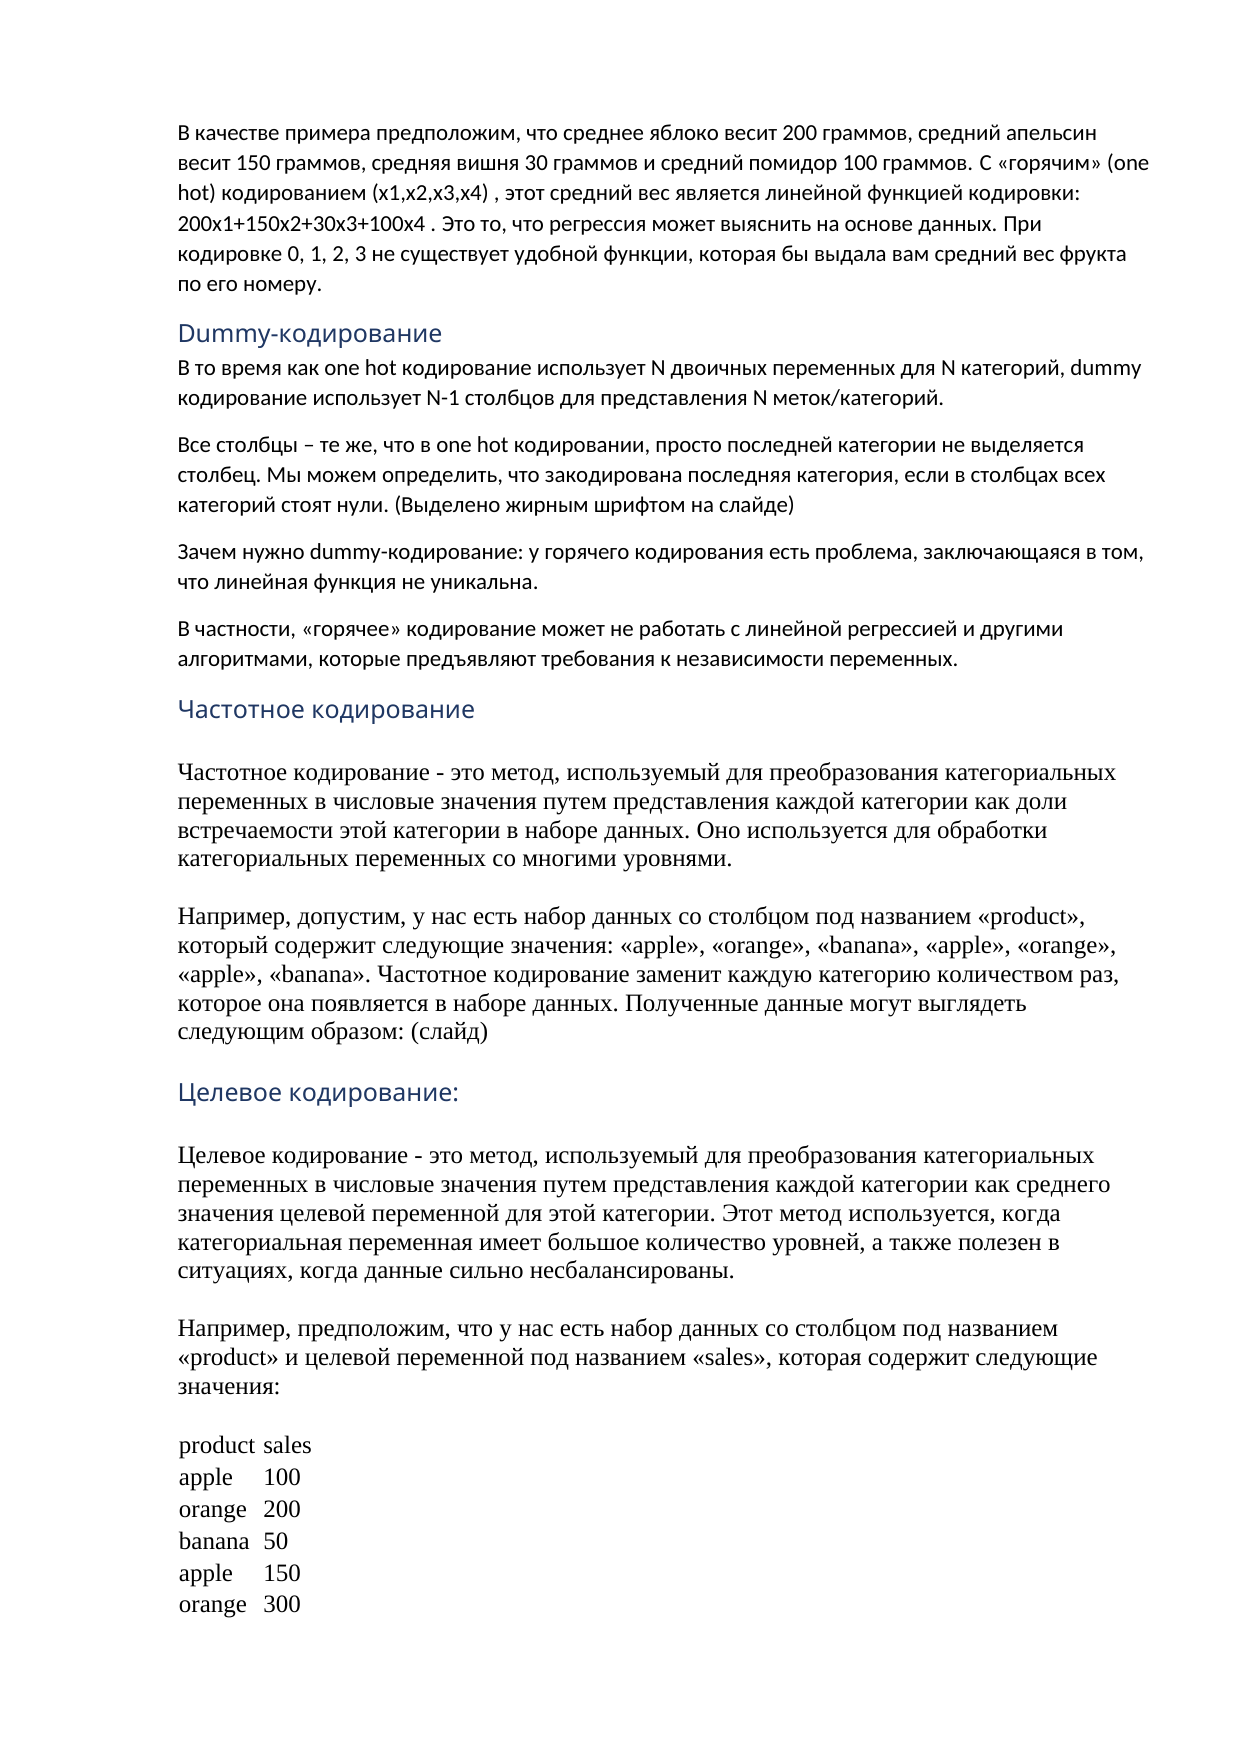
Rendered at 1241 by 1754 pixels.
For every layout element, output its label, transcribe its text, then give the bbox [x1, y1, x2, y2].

table_cell 300 [261, 1588, 318, 1620]
table_cell 150 [261, 1556, 318, 1588]
text Зачем нужно dummy-кодирование: у горячего кодирования есть проблема, заключающаяся в том, что линейная функция не уникальна. [177, 537, 1152, 595]
table_header product [177, 1429, 261, 1461]
table_cell 50 [261, 1524, 318, 1556]
text В частности, «горячее» кодирование может не работать с линейной регрессией и другими алгоритмами, которые предъявляют требования к независимости переменных. [177, 614, 1152, 672]
table_cell orange [177, 1588, 261, 1620]
table_cell orange [177, 1493, 261, 1524]
subtitle Целевое кодирование: [177, 1074, 1152, 1108]
text В то время как one hot кодирование использует N двоичных переменных для N категорий, dummy кодирование использует N-1 столбцов для представления N меток/категорий. [177, 353, 1152, 411]
table_cell apple [177, 1556, 261, 1588]
text Все столбцы – те же, что в one hot кодировании, просто последней категории не выделяется столбец. Мы можем определить, что закодирована последняя категория, если в столбцах всех категорий стоят нули. (Выделено жирным шрифтом на слайде) [177, 430, 1152, 518]
table_cell 200 [261, 1493, 318, 1524]
text Целевое кодирование - это метод, используемый для преобразования категориальных переменных в числовые значения путем представления каждой категории как среднего значения целевой переменной для этой категории. Этот метод используется, когда категориальная переменная имеет большое количество уровней, а также полезен в ситуациях, когда данные сильно несбалансированы. [177, 1140, 1152, 1284]
text Например, допустим, у нас есть набор данных со столбцом под названием «product», который содержит следующие значения: «apple», «orange», «banana», «apple», «orange», «apple», «banana». Частотное кодирование заменит каждую категорию количеством раз, которое она появляется в наборе данных. Полученные данные могут выглядеть следующим образом: (слайд) [177, 901, 1152, 1045]
subtitle Частотное кодирование [177, 691, 1152, 725]
table_cell apple [177, 1461, 261, 1492]
text Частотное кодирование - это метод, используемый для преобразования категориальных переменных в числовые значения путем представления каждой категории как доли встречаемости этой категории в наборе данных. Оно используется для обработки категориальных переменных со многими уровнями. [177, 757, 1152, 872]
subtitle Dummy-кодирование [177, 316, 1152, 350]
text Например, предположим, что у нас есть набор данных со столбцом под названием «product» и целевой переменной под названием «sales», которая содержит следующие значения: [177, 1313, 1152, 1399]
table_header sales [261, 1429, 318, 1461]
text В качестве примера предположим, что среднее яблоко весит 200 граммов, средний апельсин весит 150 граммов, средняя вишня 30 граммов и средний помидор 100 граммов. С «горячим» (one hot) кодированием (x1,x2,x3,x4) , этот средний вес является линейной функцией кодировки: 200x1+150x2+30x3+100x4 . Это то, что регрессия может выяснить на основе данных. При кодировке 0, 1, 2, 3 не существует удобной функции, которая бы выдала вам средний вес фрукта по его номеру. [177, 118, 1152, 297]
table_cell 100 [261, 1461, 318, 1492]
table_cell banana [177, 1524, 261, 1556]
